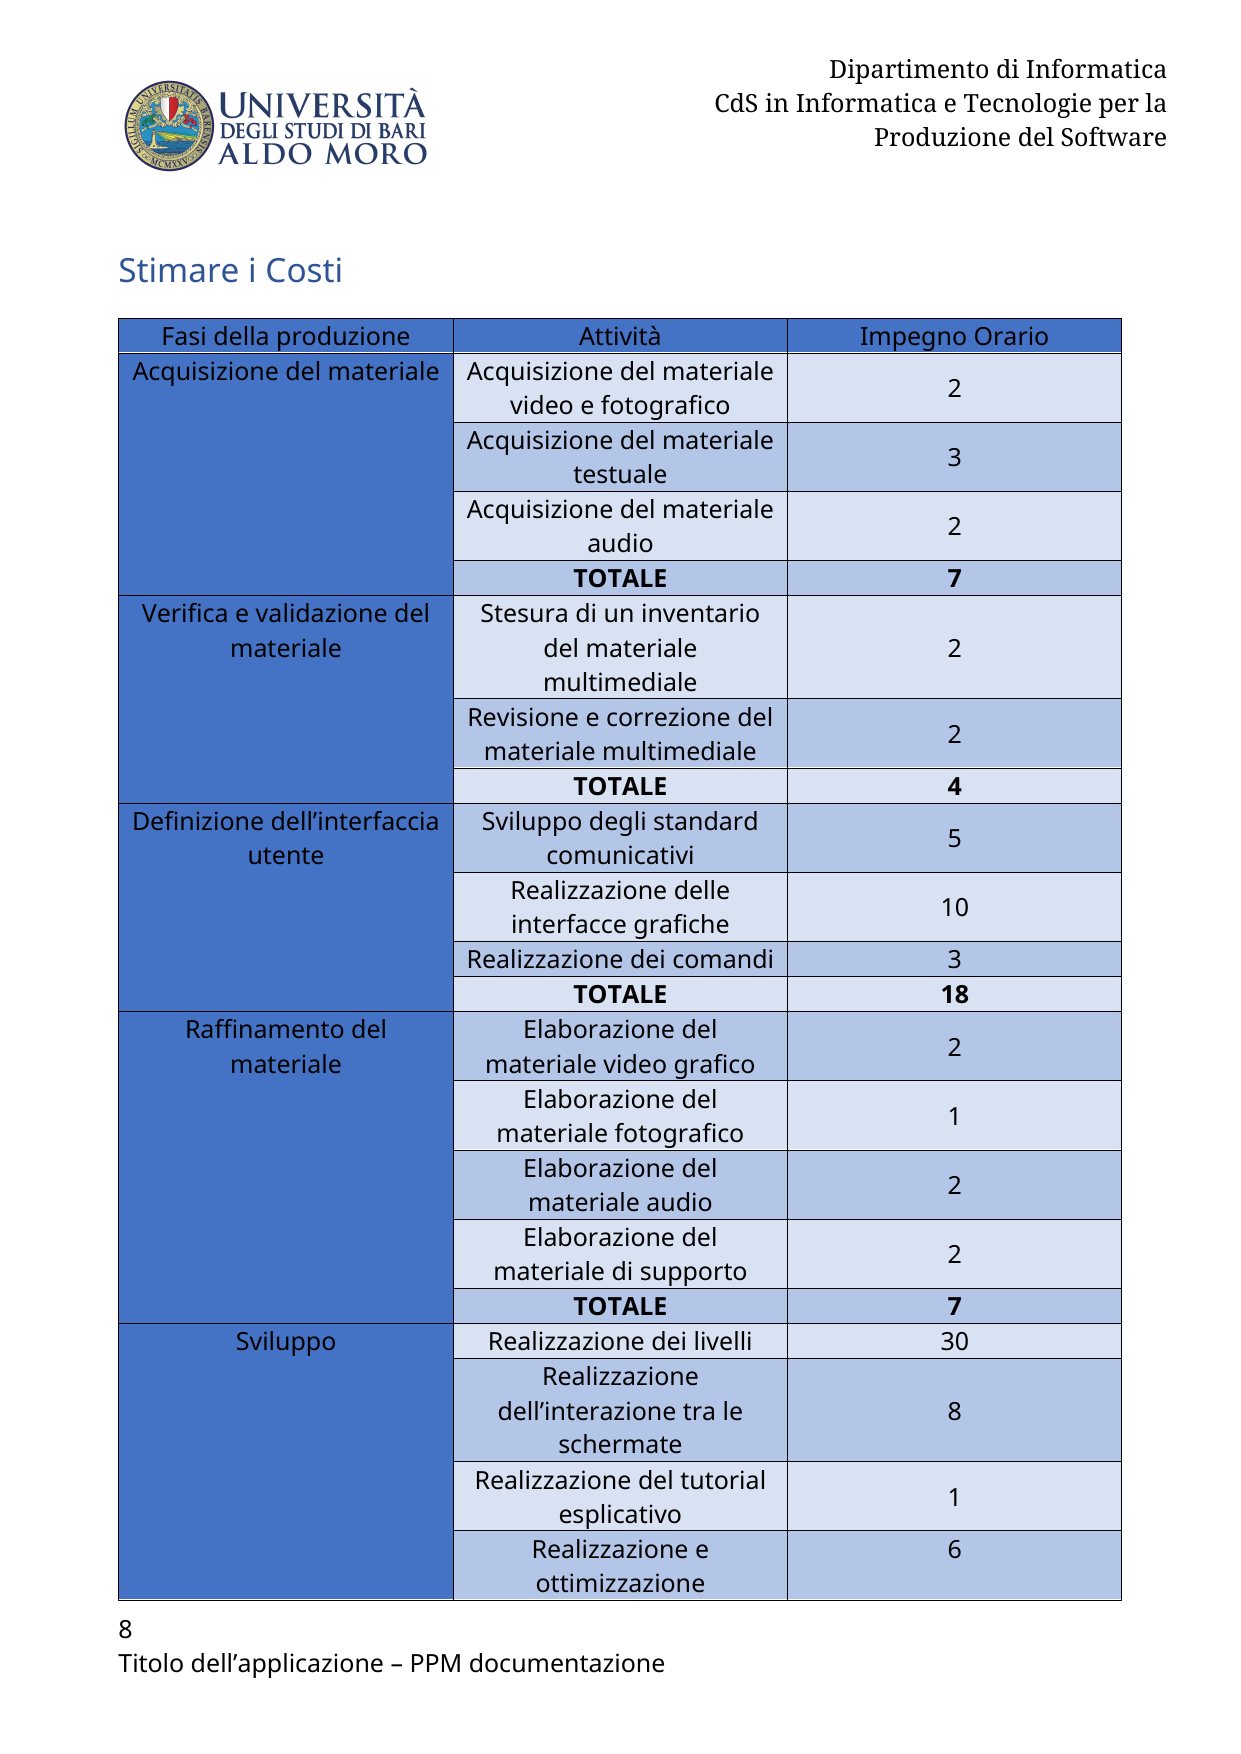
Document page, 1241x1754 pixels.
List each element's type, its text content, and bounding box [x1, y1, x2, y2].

table_cell TOTALE [454, 1289, 787, 1323]
picture [118, 73, 433, 179]
table_cell 3 [788, 942, 1121, 976]
table_cell 6 [788, 1531, 1121, 1599]
table_cell 2 [788, 699, 1121, 767]
table_cell 2 [788, 354, 1121, 422]
table_cell Stesura di un inventario del materiale multimediale [454, 596, 787, 698]
table_cell Realizzazione dei comandi [454, 942, 787, 976]
table_cell Definizione dell’interfaccia utente [119, 804, 453, 1011]
table_cell 30 [788, 1324, 1121, 1358]
table_cell Sviluppo degli standard comunicativi [454, 804, 787, 872]
table_cell TOTALE [454, 561, 787, 595]
subtitle Stimare i Costi [118, 247, 1122, 292]
table_cell 10 [788, 873, 1121, 941]
table_cell Raffinamento del materiale [119, 1012, 453, 1323]
table_cell TOTALE [454, 977, 787, 1011]
table_cell 18 [788, 977, 1121, 1011]
table_cell TOTALE [454, 769, 787, 803]
table_cell Elaborazione del materiale di supporto [454, 1220, 787, 1288]
table_cell 1 [788, 1462, 1121, 1530]
table_cell Acquisizione del materiale video e fotografico [454, 354, 787, 422]
table_cell 8 [788, 1359, 1121, 1461]
table_cell Acquisizione del materiale testuale [454, 423, 787, 491]
table_header Attività [454, 319, 787, 352]
table_cell Realizzazione e ottimizzazione dell’interazione [454, 1531, 787, 1599]
table_cell Realizzazione dell’interazione tra le schermate [454, 1359, 787, 1461]
table_cell Realizzazione dei livelli [454, 1324, 787, 1358]
table_cell 7 [788, 1289, 1121, 1323]
table_cell Realizzazione delle interfacce grafiche [454, 873, 787, 941]
table_cell Elaborazione del materiale video grafico [454, 1012, 787, 1080]
table_cell 2 [788, 1012, 1121, 1080]
table_cell Verifica e validazione del materiale [119, 596, 453, 803]
table_cell 2 [788, 492, 1121, 560]
table_cell Realizzazione del tutorial esplicativo [454, 1462, 787, 1530]
table_cell 3 [788, 423, 1121, 491]
table_header Fasi della produzione [119, 319, 453, 352]
table_cell Elaborazione del materiale audio [454, 1151, 787, 1219]
table_cell 5 [788, 804, 1121, 872]
table_cell 4 [788, 769, 1121, 803]
table_cell Elaborazione del materiale fotografico [454, 1081, 787, 1149]
table_header Impegno Orario [788, 319, 1121, 352]
table_cell Acquisizione del materiale audio [454, 492, 787, 560]
table_cell 2 [788, 1220, 1121, 1288]
table_cell 2 [788, 596, 1121, 698]
table_cell Acquisizione del materiale [119, 354, 453, 595]
table_cell 7 [788, 561, 1121, 595]
table_cell 2 [788, 1151, 1121, 1219]
table_cell Revisione e correzione del materiale multimediale [454, 699, 787, 767]
table_cell Sviluppo [119, 1324, 453, 1599]
table_cell 1 [788, 1081, 1121, 1149]
